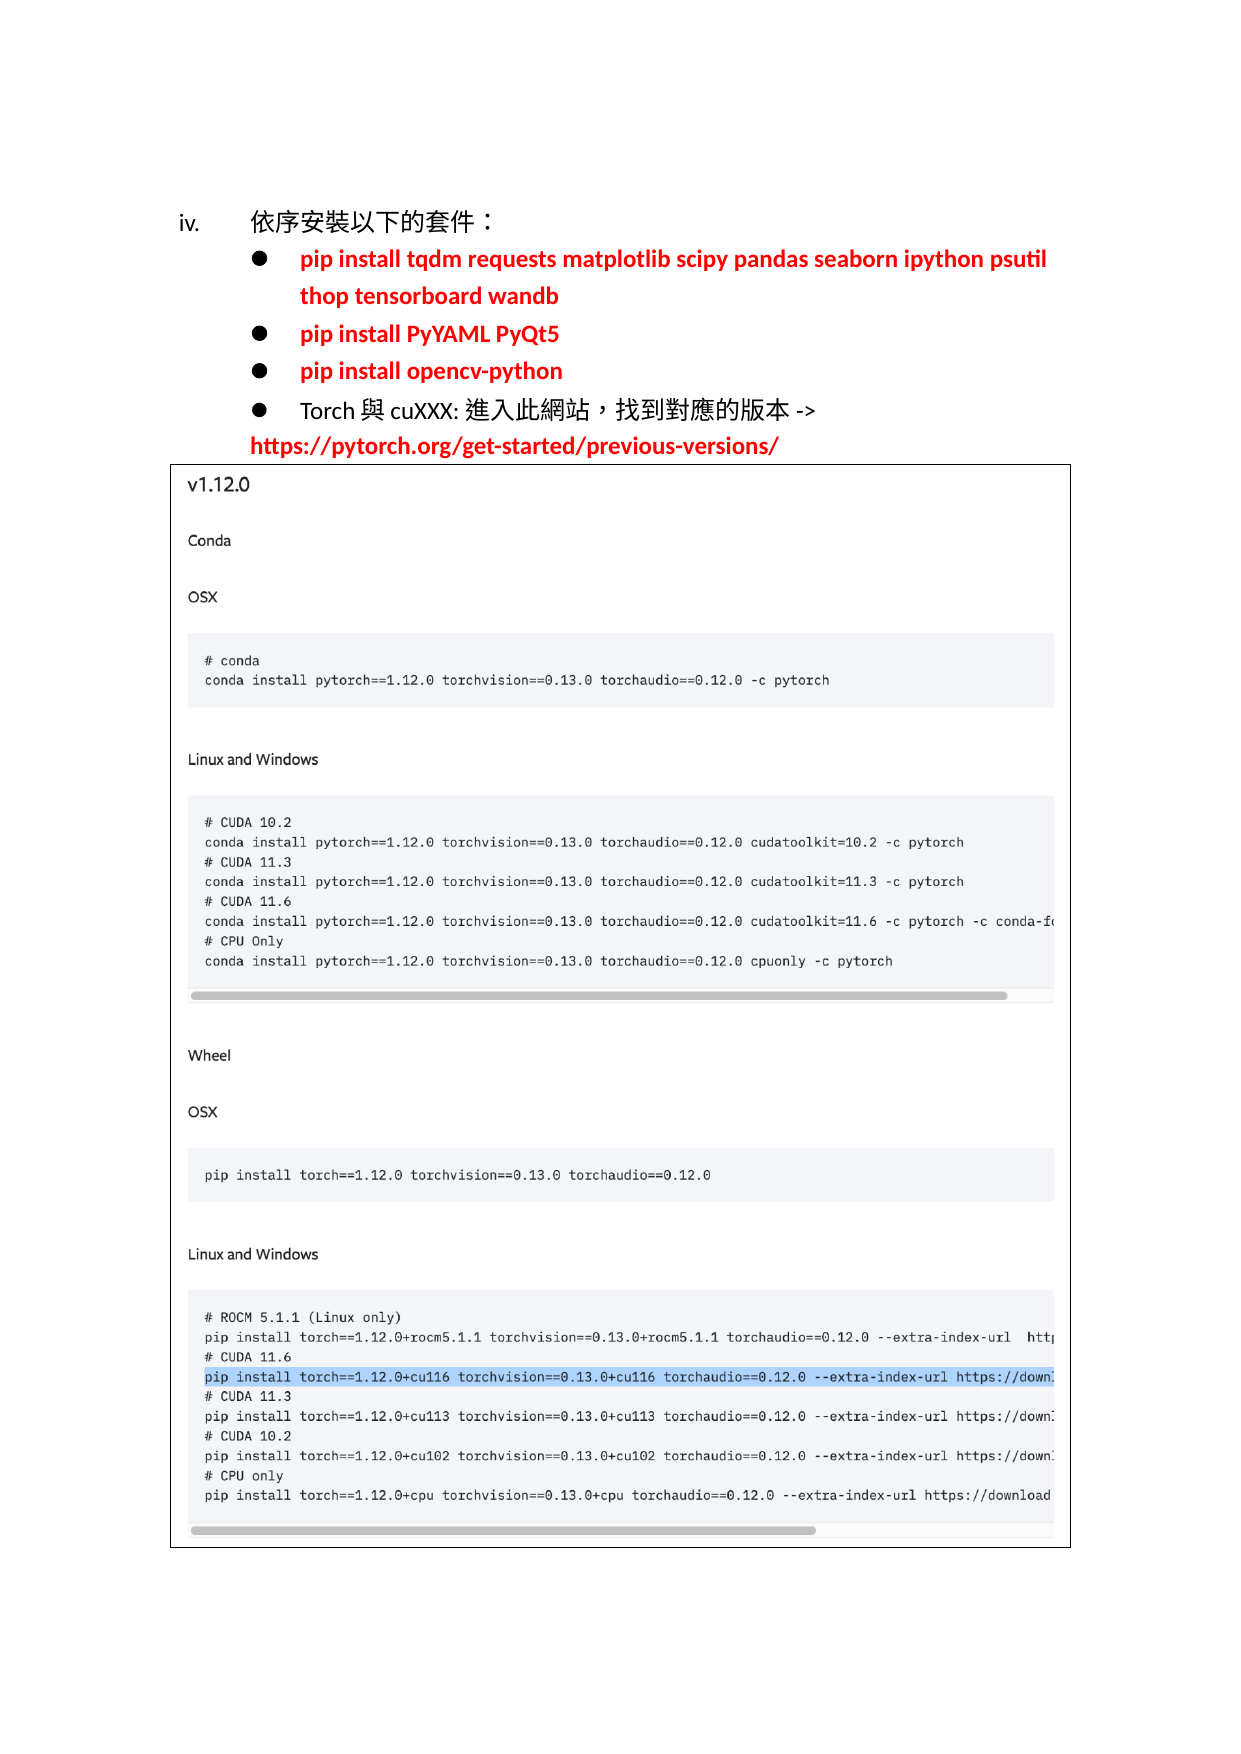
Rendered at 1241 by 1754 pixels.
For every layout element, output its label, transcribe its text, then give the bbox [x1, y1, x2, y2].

list pip install opencv-python [250, 352, 1090, 389]
list Torch與cuXXX: 進入此網站，找到對應的版本 -> [250, 389, 1090, 427]
picture [171, 465, 1070, 1547]
list pip install tqdm requests matplotlib scipy pandas seaborn ipython psutil thop tensorboard wandb [250, 239, 1090, 314]
list 依序安裝以下的套件： [200, 202, 1090, 239]
list pip install PyYAML PyQt5 [250, 314, 1090, 352]
list https://pytorch.org/get-started/previous-versions/ [250, 427, 1090, 464]
